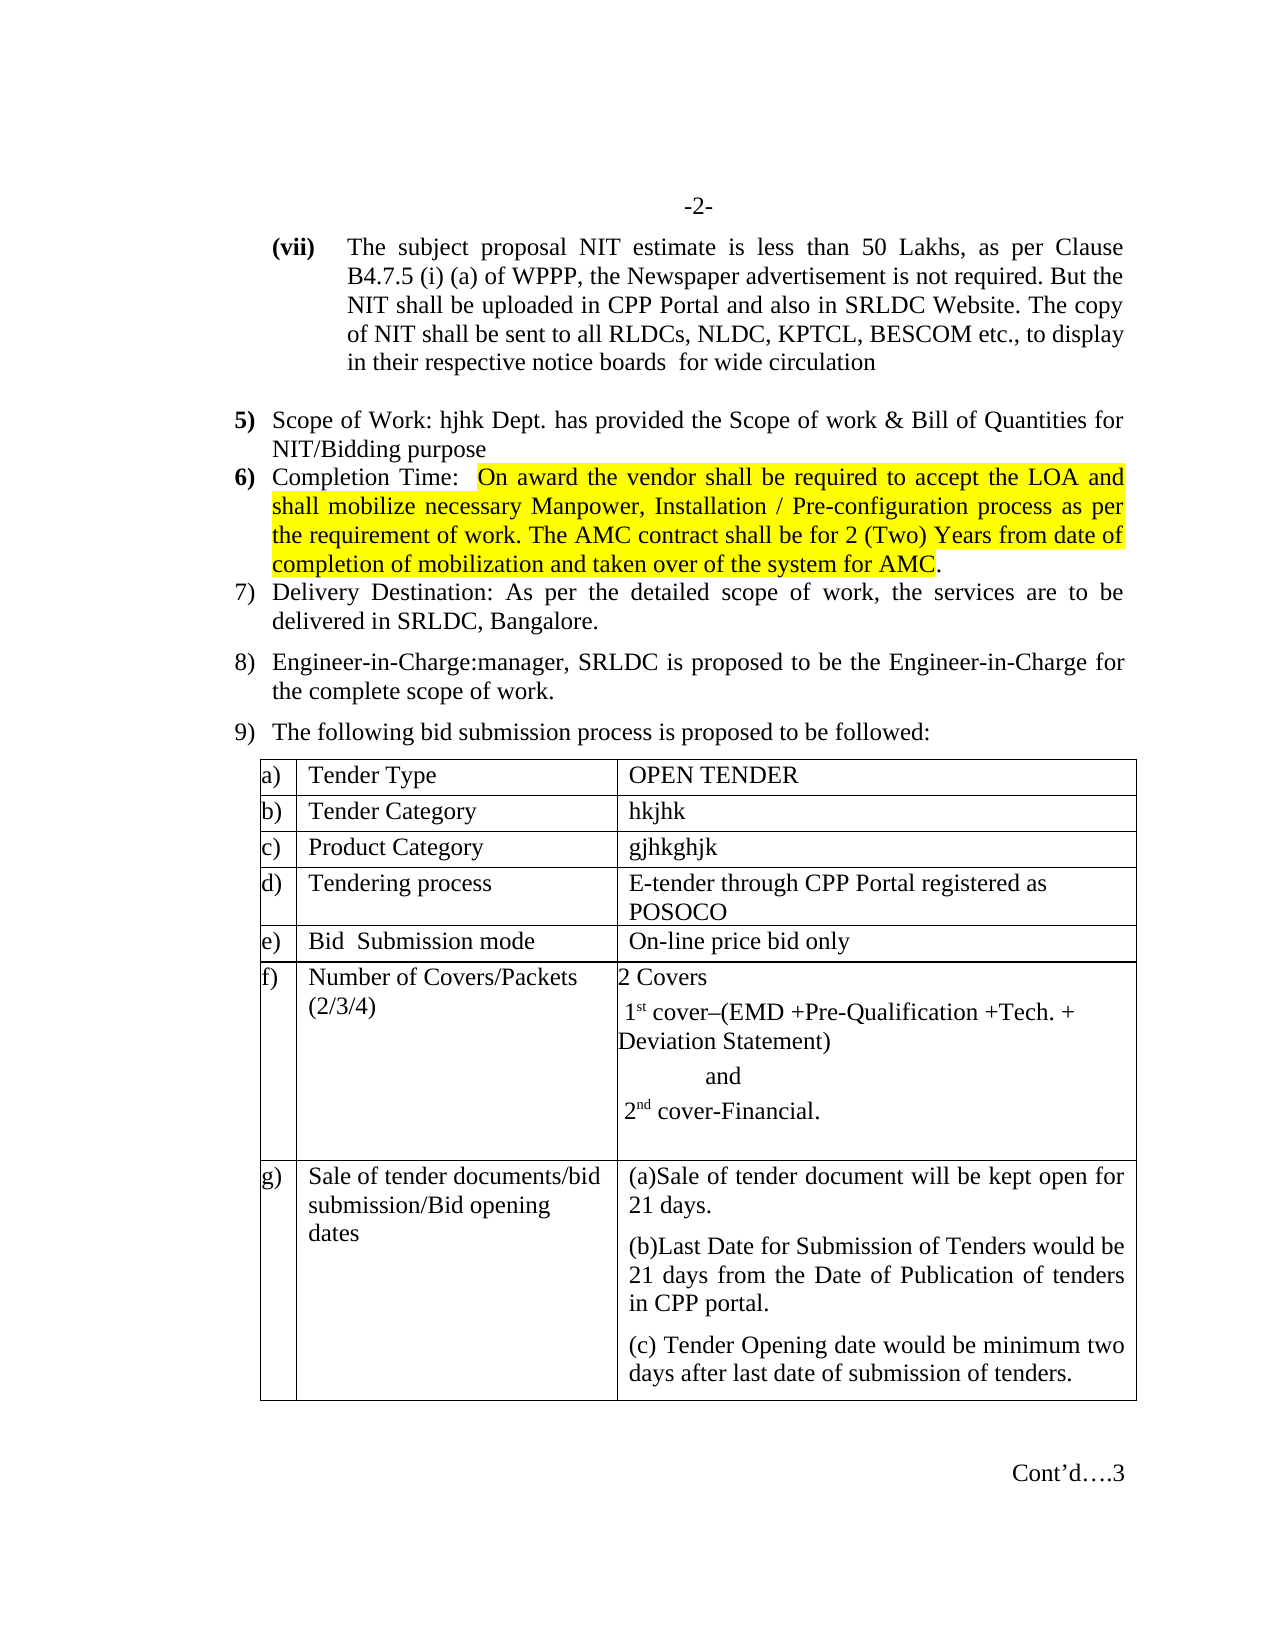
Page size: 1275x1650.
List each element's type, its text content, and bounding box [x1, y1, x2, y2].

table_cell Sale of tender documents/bid submission/Bid opening dates [297, 1161, 617, 1400]
list Scope of Work: hjhk Dept. has provided the Scope of work & Bill of Quantities for NIT/Bidding purpose [234, 405, 1125, 462]
table_header OPEN TENDER [618, 760, 1136, 795]
list Engineer-in-Charge:manager, SRLDC is proposed to be the Engineer-in-Charge for the complete scope of work. [234, 647, 1125, 705]
table_cell Tender Category [297, 796, 617, 831]
list Delivery Destination: As per the detailed scope of work, the services are to be delivered in SRLDC, Bangalore. [234, 577, 1125, 635]
table_cell Bid Submission mode [297, 926, 617, 961]
table_cell e) [261, 926, 296, 961]
table_cell f) [261, 963, 296, 1160]
table_cell Tendering process [297, 868, 617, 925]
text -2- [272, 191, 1125, 220]
table_cell g) [261, 1161, 296, 1400]
list The following bid submission process is proposed to be followed: [234, 717, 1125, 746]
table_cell E-tender through CPP Portal registered as POSOCO [618, 868, 1136, 925]
table_header a) [261, 760, 296, 795]
table_header Tender Type [297, 760, 617, 795]
table_cell Number of Covers/Packets (2/3/4) [297, 963, 617, 1160]
table_cell 2 Covers 1st cover–(EMD +Pre-Qualification +Tech. + Deviation Statement) and 2nd cover-Financial. [618, 963, 1136, 1160]
table_cell c) [261, 832, 296, 867]
table_cell Product Category [297, 832, 617, 867]
list The subject proposal NIT estimate is less than 50 Lakhs, as per Clause B4.7.5 (i) (a) of WPPP, the Newspaper advertisement is not required. But the NIT shall be uploaded in CPP Portal and also in SRLDC Website. The copy of NIT shall be sent to all RLDCs, NLDC, KPTCL, BESCOM etc., to display in their respective notice boards for wide circulation [272, 232, 1125, 376]
table_cell gjhkghjk [618, 832, 1136, 867]
table_cell (a)Sale of tender document will be kept open for 21 days. (b)Last Date for Submission of Tenders would be 21 days from the Date of Publication of tenders in CPP portal. (c) Tender Opening date would be minimum two days after last date of submission of tenders. [618, 1161, 1136, 1400]
text Cont’d….3 [347, 1458, 1125, 1487]
table_cell On-line price bid only [618, 926, 1136, 961]
table_cell d) [261, 868, 296, 925]
list Completion Time: On award the vendor shall be required to accept the LOA and shall mobilize necessary Manpower, Installation / Pre-configuration process as per the requirement of work. The AMC contract shall be for 2 (Two) Years from date of completion of mobilization and taken over of the system for AMC. [234, 462, 1125, 577]
table_cell b) [261, 796, 296, 831]
table_cell hkjhk [618, 796, 1136, 831]
